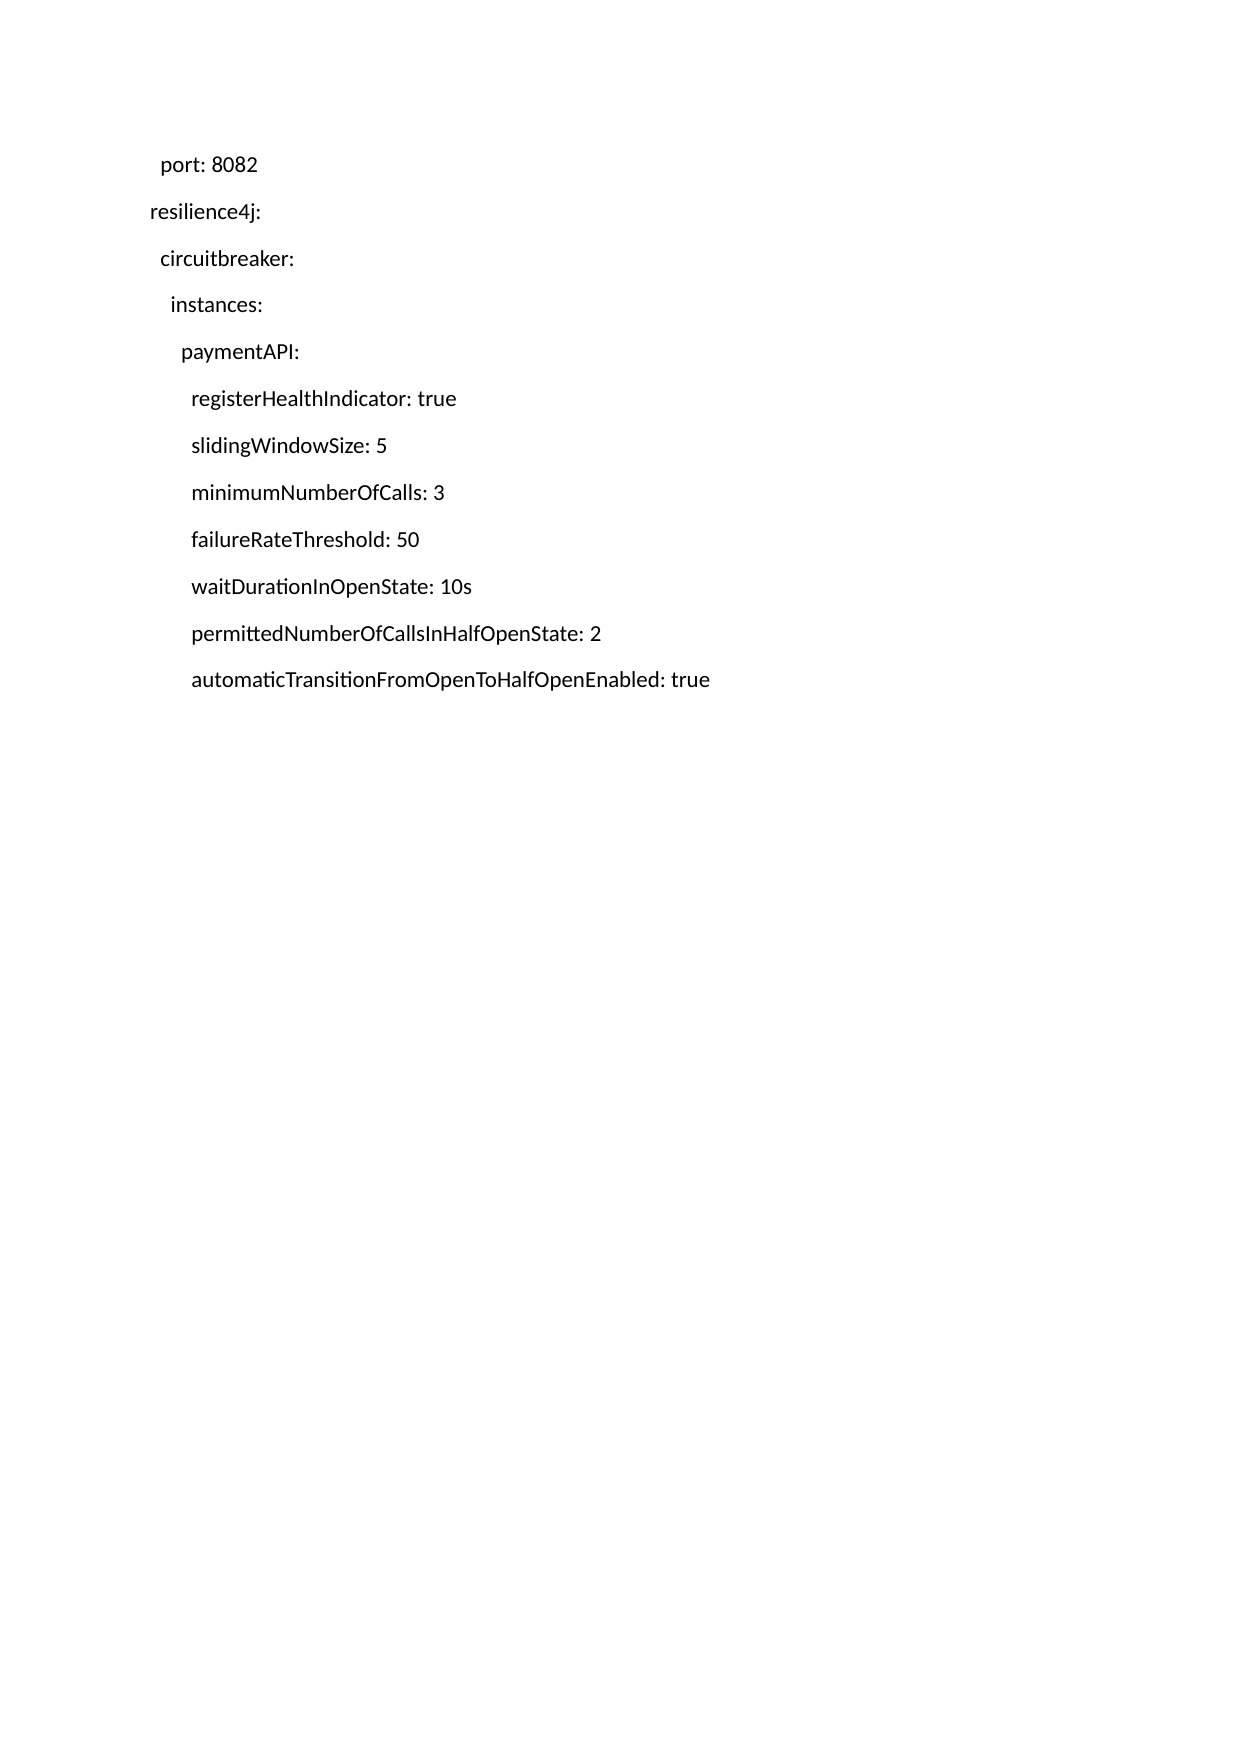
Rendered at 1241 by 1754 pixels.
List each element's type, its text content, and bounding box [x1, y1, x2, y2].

text resilience4j: [150, 197, 1090, 225]
text port: 8082 [150, 150, 1090, 178]
text instances: [150, 291, 1090, 319]
text failureRateThreshold: 50 [150, 525, 1090, 553]
text slidingWindowSize: 5 [150, 431, 1090, 459]
text waitDurationInOpenState: 10s [150, 572, 1090, 600]
text registerHealthIndicator: true [150, 384, 1090, 412]
text permittedNumberOfCallsInHalfOpenState: 2 [150, 619, 1090, 647]
text minimumNumberOfCalls: 3 [150, 478, 1090, 506]
text circuitbreaker: [150, 244, 1090, 272]
text paymentAPI: [150, 337, 1090, 366]
text automaticTransitionFromOpenToHalfOpenEnabled: true [150, 666, 1090, 694]
